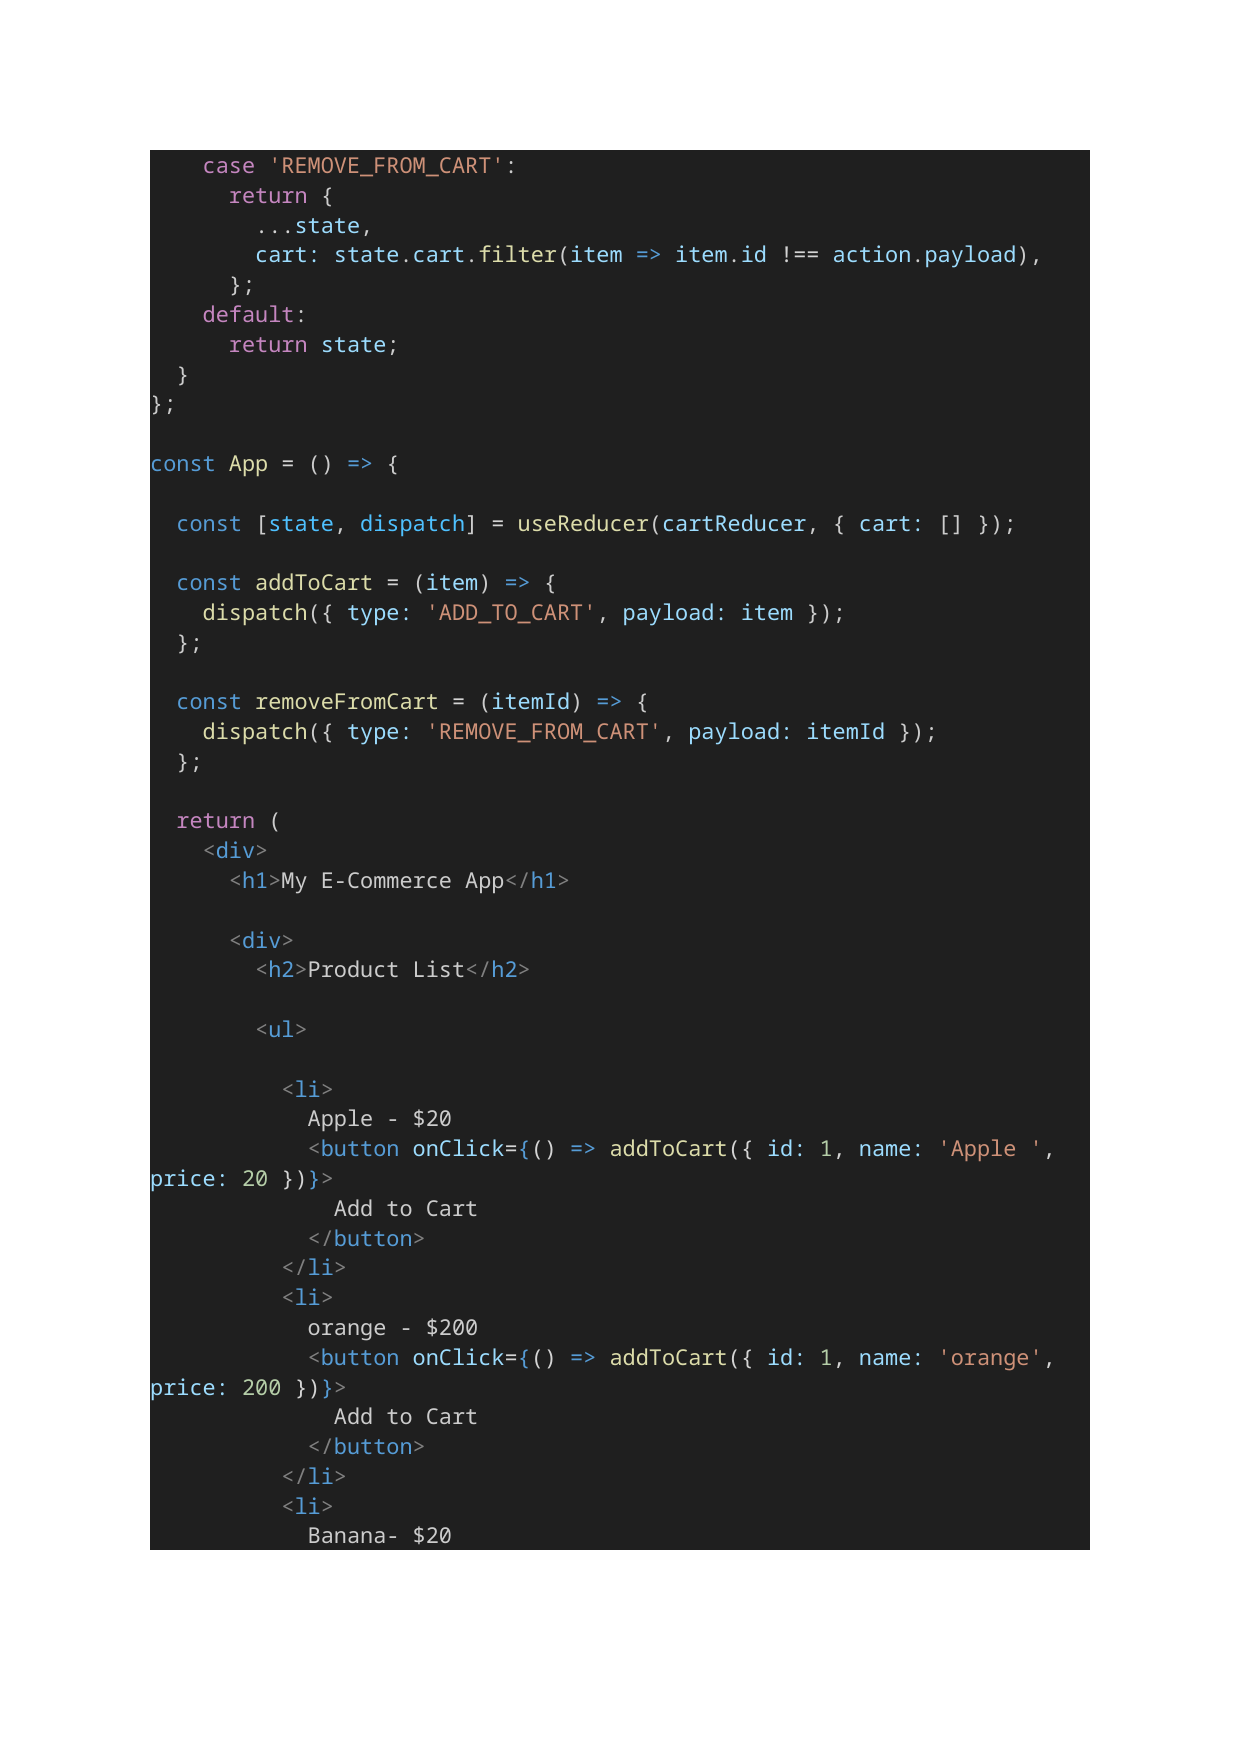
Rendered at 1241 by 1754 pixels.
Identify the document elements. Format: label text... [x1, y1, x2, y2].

text orange - $200 [150, 1312, 1090, 1342]
text }; [150, 627, 1090, 656]
text const App = () => { [150, 448, 1090, 478]
text </button> [150, 1222, 1090, 1252]
text ...state, [150, 209, 1090, 239]
text dispatch({ type: 'REMOVE_FROM_CART', payload: itemId }); [150, 716, 1090, 746]
text const removeFromCart = (itemId) => { [150, 686, 1090, 716]
text dispatch({ type: 'ADD_TO_CART', payload: item }); [150, 597, 1090, 627]
text <div> [150, 835, 1090, 865]
text }; [150, 388, 1090, 418]
text </li> [150, 1461, 1090, 1491]
text <h2>Product List</h2> [150, 954, 1090, 984]
text default: [150, 299, 1090, 329]
text } [150, 358, 1090, 388]
text }; [150, 269, 1090, 299]
text const [state, dispatch] = useReducer(cartReducer, { cart: [] }); [150, 507, 1090, 537]
text <button onClick={() => addToCart({ id: 1, name: 'Apple ', price: 20 })}> [150, 1133, 1090, 1193]
text }; [150, 746, 1090, 776]
text cart: state.cart.filter(item => item.id !== action.payload), [150, 239, 1090, 269]
text <li> [150, 1491, 1090, 1520]
text <ul> [150, 1014, 1090, 1044]
text case 'REMOVE_FROM_CART': [150, 150, 1090, 180]
text <li> [150, 1282, 1090, 1312]
text return ( [150, 805, 1090, 835]
text <h1>My E-Commerce App</h1> [150, 865, 1090, 895]
text return { [150, 180, 1090, 209]
text Apple - $20 [150, 1103, 1090, 1133]
text <li> [150, 1073, 1090, 1103]
text return state; [150, 329, 1090, 358]
text const addToCart = (item) => { [150, 567, 1090, 597]
text Banana- $20 [150, 1520, 1090, 1550]
text <button onClick={() => addToCart({ id: 1, name: 'orange', price: 200 })}> [150, 1342, 1090, 1401]
text </li> [150, 1252, 1090, 1282]
text Add to Cart [150, 1193, 1090, 1222]
text Add to Cart [150, 1401, 1090, 1431]
text </button> [150, 1431, 1090, 1461]
text <div> [150, 924, 1090, 954]
